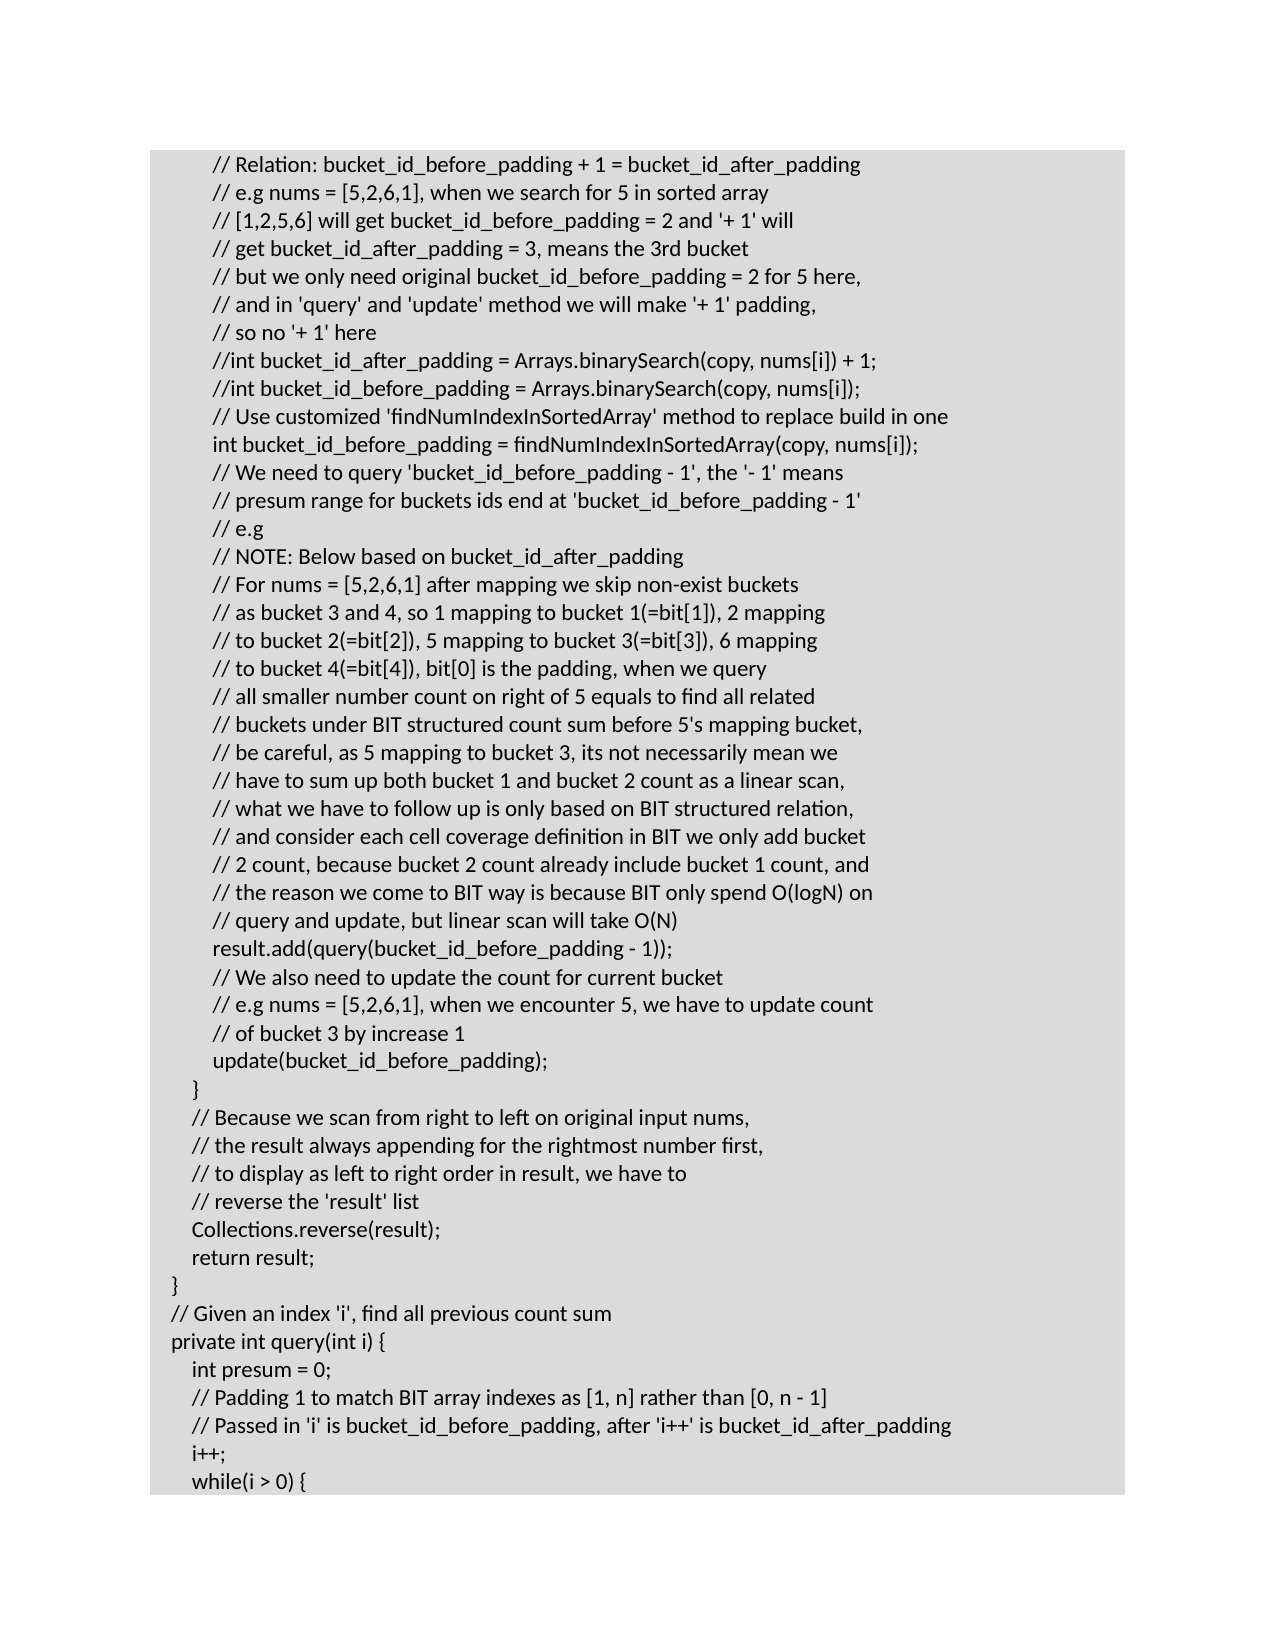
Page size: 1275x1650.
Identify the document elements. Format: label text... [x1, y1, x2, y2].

text // and in 'query' and 'update' method we will make '+ 1' padding, [150, 290, 1125, 318]
text // what we have to follow up is only based on BIT structured relation, [150, 794, 1125, 822]
text // We also need to update the count for current bucket [150, 963, 1125, 991]
text // e.g nums = [5,2,6,1], when we encounter 5, we have to update count [150, 991, 1125, 1019]
text result.add(query(bucket_id_before_padding - 1)); [150, 934, 1125, 963]
text // reverse the 'result' list [150, 1187, 1125, 1215]
text // be careful, as 5 mapping to bucket 3, its not necessarily mean we [150, 738, 1125, 766]
text int bucket_id_before_padding = findNumIndexInSortedArray(copy, nums[i]); [150, 430, 1125, 458]
text // all smaller number count on right of 5 equals to find all related [150, 682, 1125, 710]
text // to display as left to right order in result, we have to [150, 1159, 1125, 1187]
text // the result always appending for the rightmost number first, [150, 1131, 1125, 1159]
text //int bucket_id_before_padding = Arrays.binarySearch(copy, nums[i]); [150, 374, 1125, 402]
text // and consider each cell coverage definition in BIT we only add bucket [150, 822, 1125, 851]
text private int query(int i) { [150, 1327, 1125, 1355]
text // [1,2,5,6] will get bucket_id_before_padding = 2 and '+ 1' will [150, 206, 1125, 234]
text // have to sum up both bucket 1 and bucket 2 count as a linear scan, [150, 766, 1125, 794]
text // query and update, but linear scan will take O(N) [150, 907, 1125, 934]
text // Because we scan from right to left on original input nums, [150, 1103, 1125, 1131]
text // so no '+ 1' here [150, 318, 1125, 346]
text i++; [150, 1439, 1125, 1467]
text update(bucket_id_before_padding); [150, 1047, 1125, 1075]
text return result; [150, 1243, 1125, 1271]
text int presum = 0; [150, 1355, 1125, 1383]
text // NOTE: Below based on bucket_id_after_padding [150, 542, 1125, 570]
text // e.g [150, 514, 1125, 542]
text // 2 count, because bucket 2 count already include bucket 1 count, and [150, 851, 1125, 878]
text // We need to query 'bucket_id_before_padding - 1', the '- 1' means [150, 458, 1125, 486]
text while(i > 0) { [150, 1467, 1125, 1495]
text } [150, 1075, 1125, 1103]
text // presum range for buckets ids end at 'bucket_id_before_padding - 1' [150, 486, 1125, 514]
text // buckets under BIT structured count sum before 5's mapping bucket, [150, 710, 1125, 738]
text // For nums = [5,2,6,1] after mapping we skip non-exist buckets [150, 570, 1125, 598]
text // Relation: bucket_id_before_padding + 1 = bucket_id_after_padding [150, 150, 1125, 178]
text // Padding 1 to match BIT array indexes as [1, n] rather than [0, n - 1] [150, 1383, 1125, 1411]
text Collections.reverse(result); [150, 1215, 1125, 1243]
text } [150, 1271, 1125, 1299]
text //int bucket_id_after_padding = Arrays.binarySearch(copy, nums[i]) + 1; [150, 346, 1125, 374]
text // to bucket 4(=bit[4]), bit[0] is the padding, when we query [150, 654, 1125, 682]
text // get bucket_id_after_padding = 3, means the 3rd bucket [150, 234, 1125, 262]
text // the reason we come to BIT way is because BIT only spend O(logN) on [150, 878, 1125, 907]
text // as bucket 3 and 4, so 1 mapping to bucket 1(=bit[1]), 2 mapping [150, 598, 1125, 626]
text // e.g nums = [5,2,6,1], when we search for 5 in sorted array [150, 178, 1125, 206]
text // but we only need original bucket_id_before_padding = 2 for 5 here, [150, 262, 1125, 290]
text // Use customized 'findNumIndexInSortedArray' method to replace build in one [150, 402, 1125, 430]
text // Passed in 'i' is bucket_id_before_padding, after 'i++' is bucket_id_after_padding [150, 1411, 1125, 1439]
text // Given an index 'i', find all previous count sum [150, 1299, 1125, 1327]
text // to bucket 2(=bit[2]), 5 mapping to bucket 3(=bit[3]), 6 mapping [150, 626, 1125, 654]
text // of bucket 3 by increase 1 [150, 1019, 1125, 1047]
